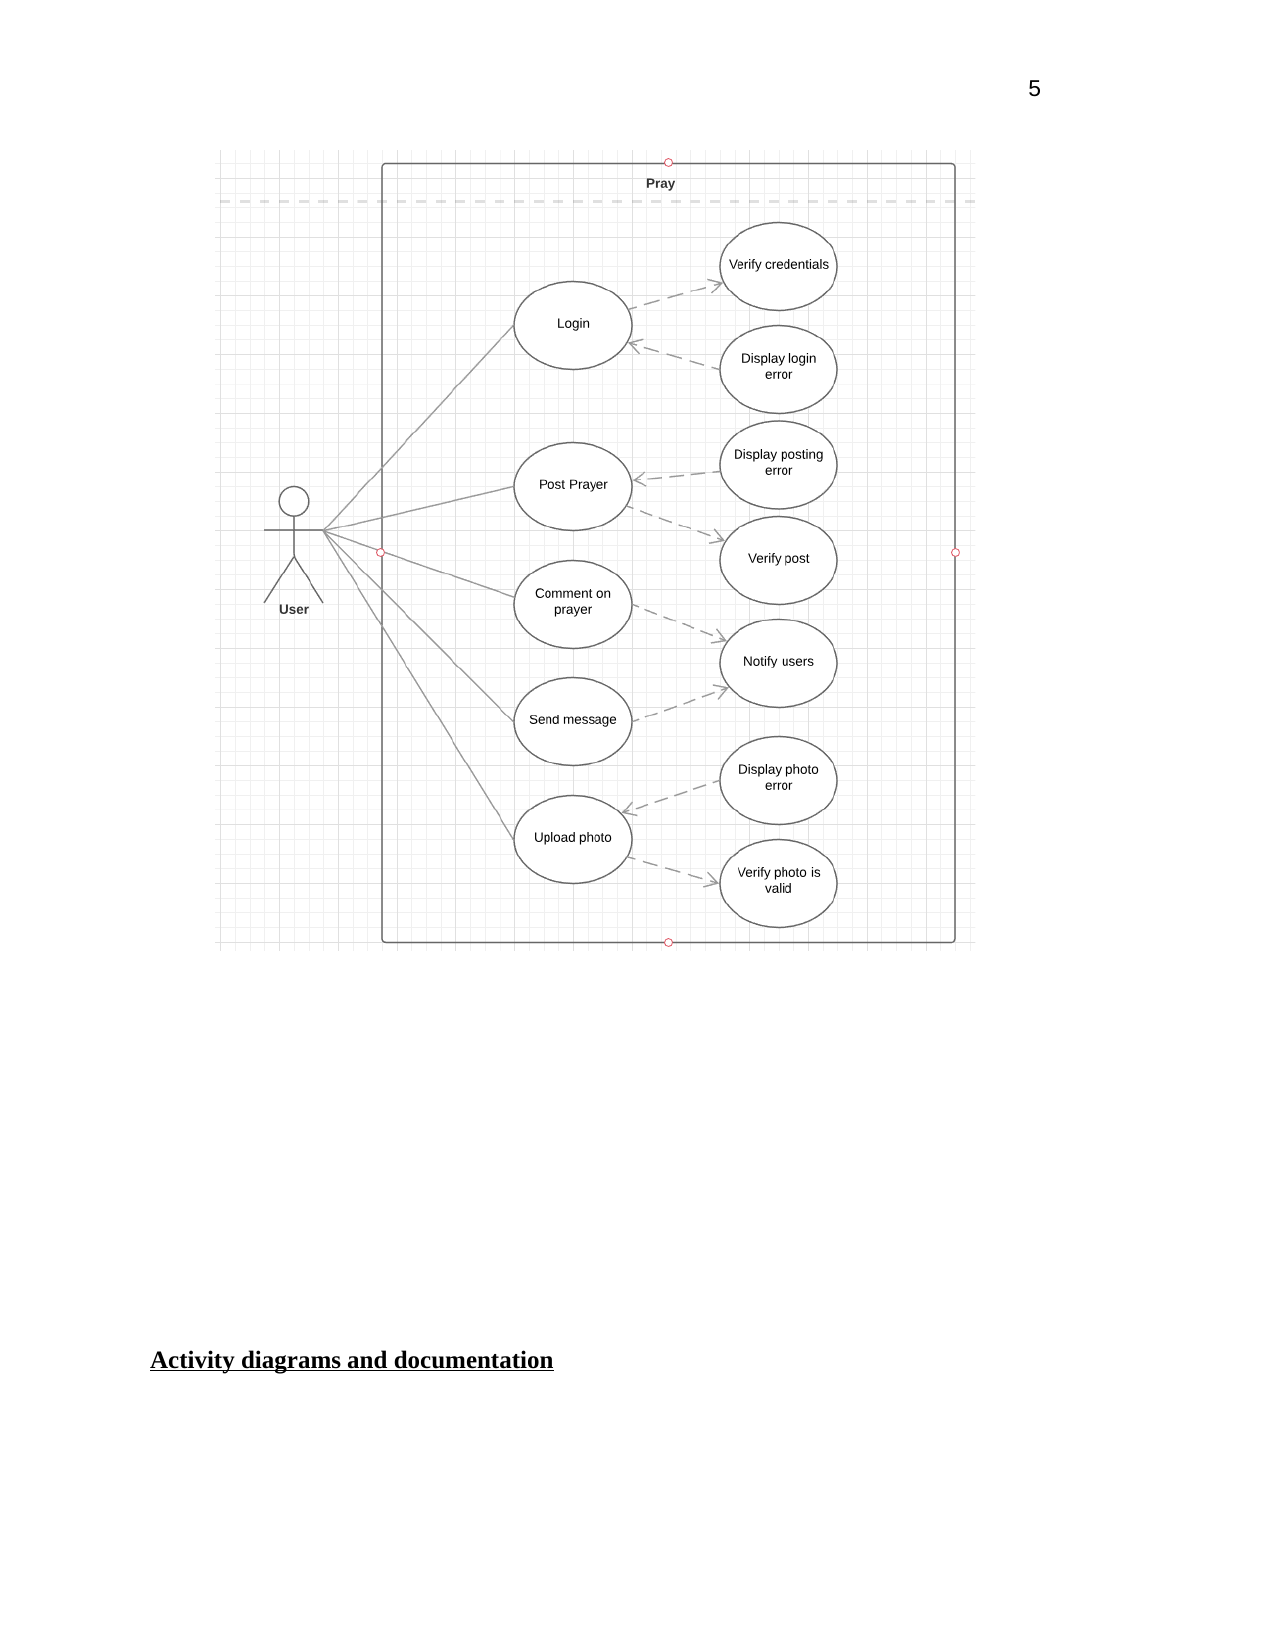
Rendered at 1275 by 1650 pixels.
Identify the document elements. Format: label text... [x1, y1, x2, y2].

picture [215, 150, 976, 951]
subtitle Activity diagrams and documentation [150, 1345, 1041, 1374]
